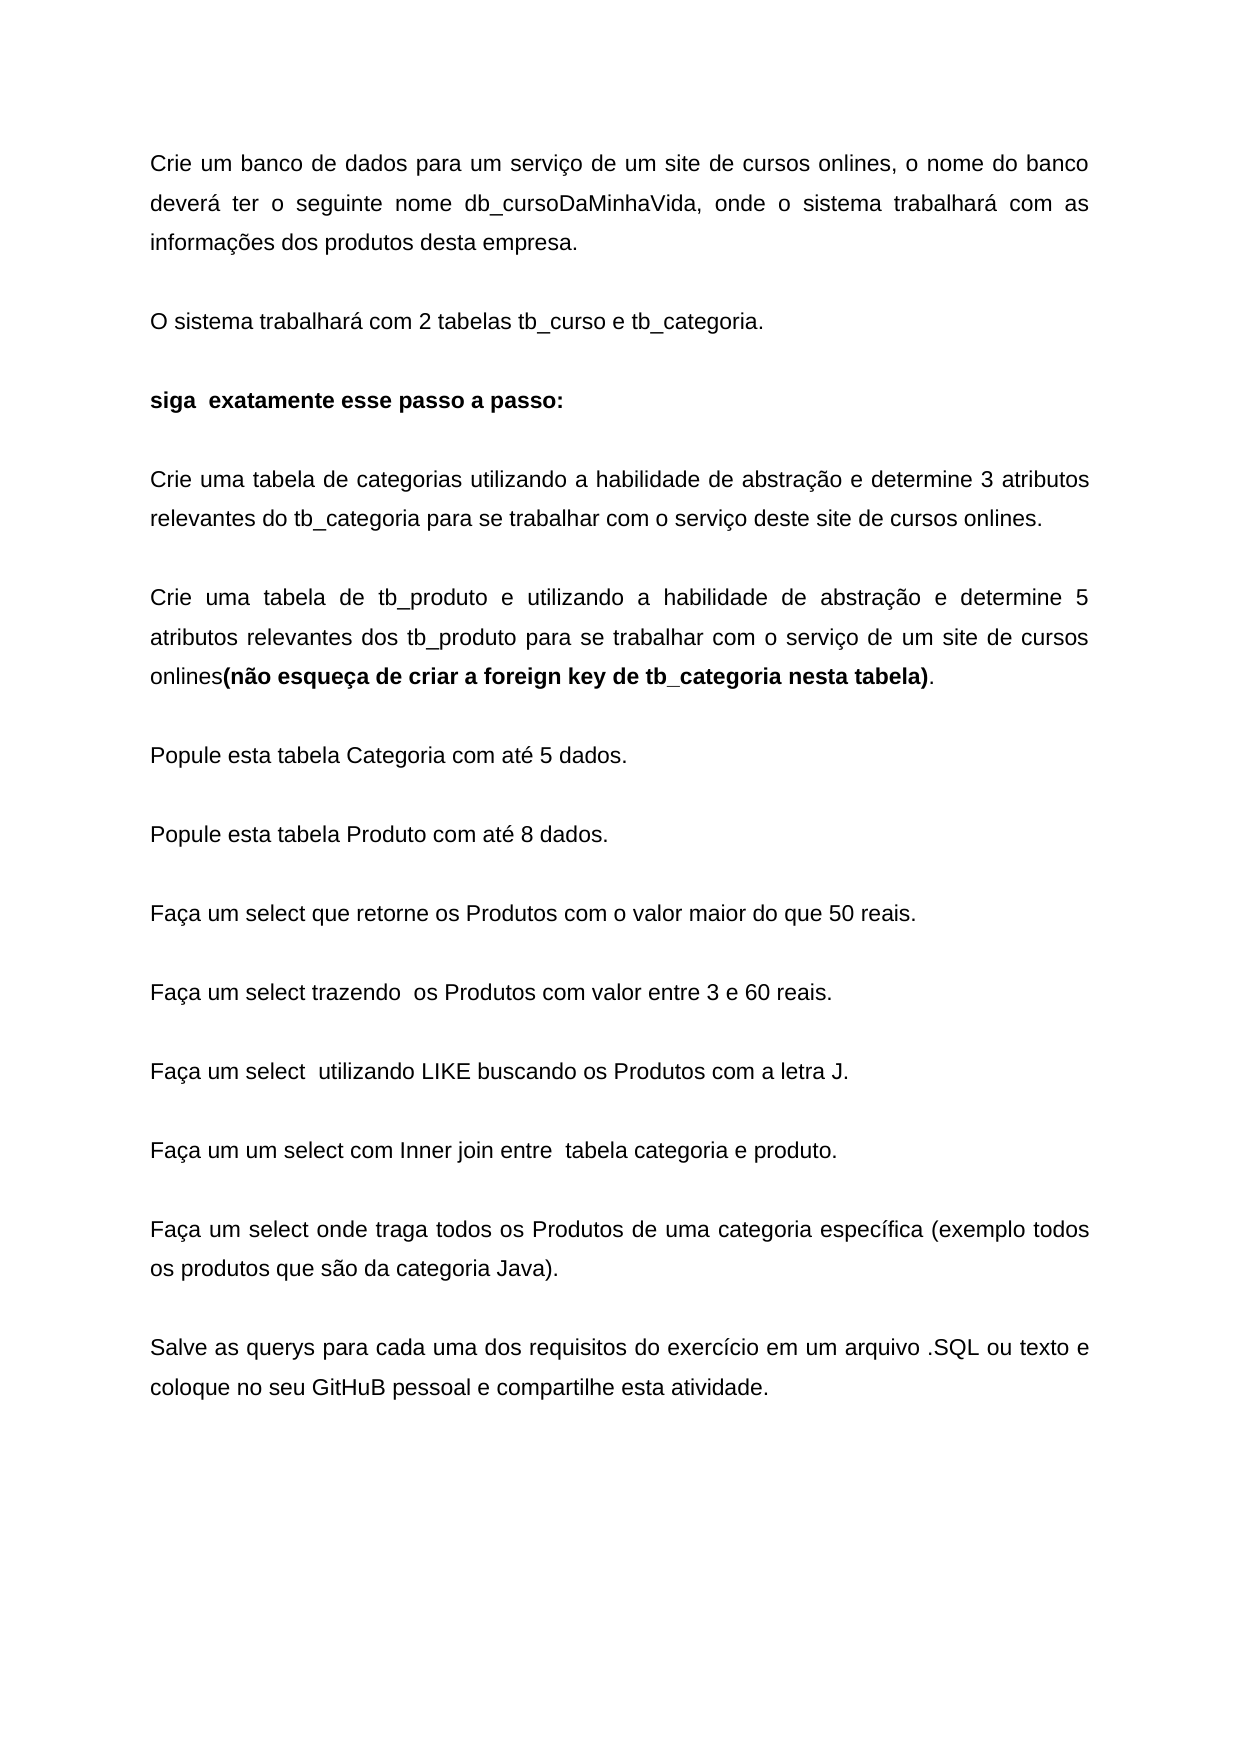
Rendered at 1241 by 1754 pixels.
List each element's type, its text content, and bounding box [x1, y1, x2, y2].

text Faça um select utilizando LIKE buscando os Produtos com a letra J. [150, 1058, 1090, 1084]
text Popule esta tabela Categoria com até 5 dados. [150, 742, 1090, 768]
text Popule esta tabela Produto com até 8 dados. [150, 821, 1090, 847]
text Salve as querys para cada uma dos requisitos do exercício em um arquivo .SQL ou texto e coloque no seu GitHuB pessoal e compartilhe esta atividade. [150, 1334, 1090, 1400]
text Crie uma tabela de categorias utilizando a habilidade de abstração e determine 3 atributos relevantes do tb_categoria para se trabalhar com o serviço deste site de cursos onlines. [150, 466, 1090, 532]
text Crie uma tabela de tb_produto e utilizando a habilidade de abstração e determine 5 atributos relevantes dos tb_produto para se trabalhar com o serviço de um site de cursos onlines(não esqueça de criar a foreign key de tb_categoria nesta tabela). [150, 584, 1090, 689]
text Crie um banco de dados para um serviço de um site de cursos onlines, o nome do banco deverá ter o seguinte nome db_cursoDaMinhaVida, onde o sistema trabalhará com as informações dos produtos desta empresa. [150, 150, 1090, 255]
text Faça um um select com Inner join entre tabela categoria e produto. [150, 1137, 1090, 1163]
text siga exatamente esse passo a passo: [150, 387, 1090, 413]
text O sistema trabalhará com 2 tabelas tb_curso e tb_categoria. [150, 308, 1090, 334]
text Faça um select onde traga todos os Produtos de uma categoria específica (exemplo todos os produtos que são da categoria Java). [150, 1216, 1090, 1282]
text Faça um select que retorne os Produtos com o valor maior do que 50 reais. [150, 900, 1090, 926]
text Faça um select trazendo os Produtos com valor entre 3 e 60 reais. [150, 979, 1090, 1005]
